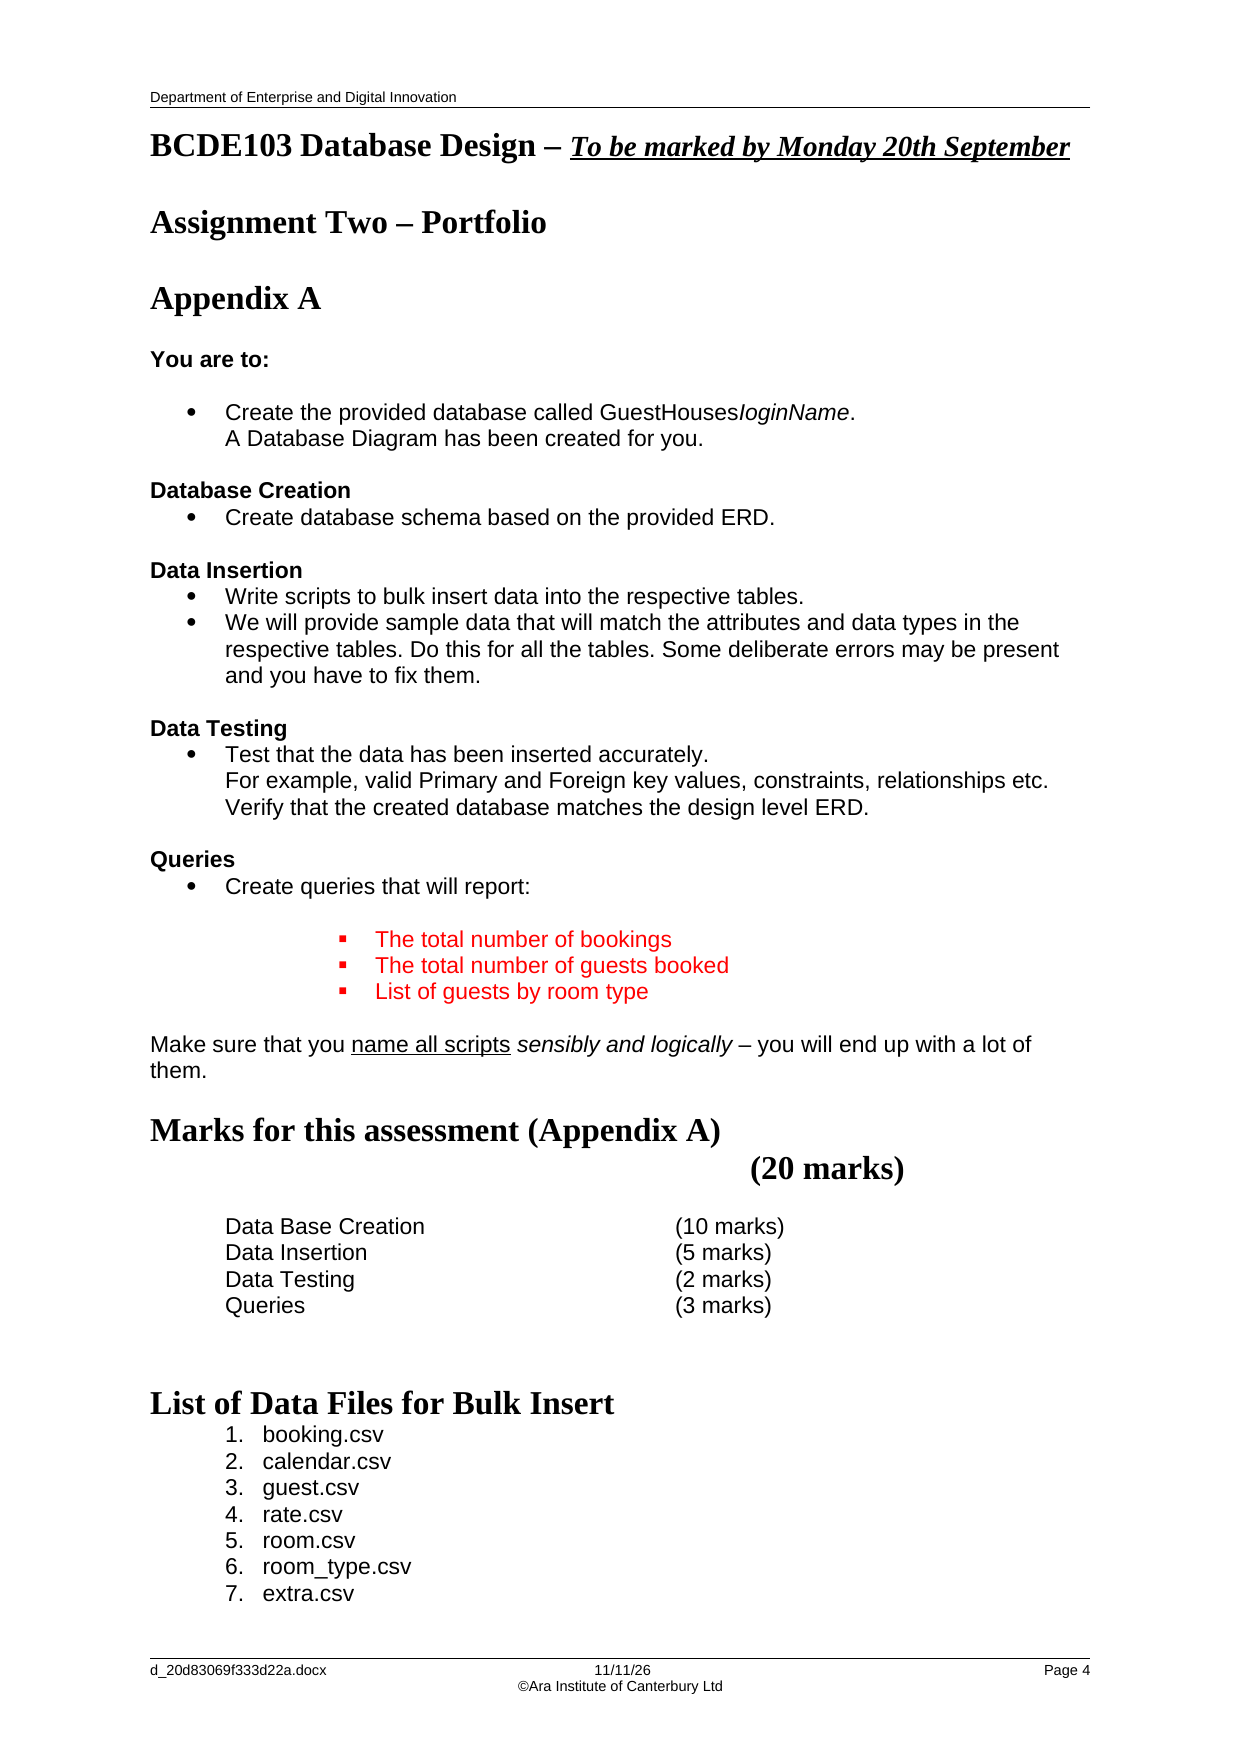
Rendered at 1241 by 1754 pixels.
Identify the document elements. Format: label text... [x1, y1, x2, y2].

text List of Data Files for Bulk Insert [150, 1383, 1090, 1421]
list Create the provided database called GuestHousesIoginName. [187, 398, 1090, 425]
list rate.csv [225, 1501, 1090, 1527]
list Write scripts to bulk insert data into the respective tables. [187, 583, 1090, 609]
list The total number of guests booked [337, 952, 1090, 978]
text Queries [150, 846, 1090, 873]
list For example, valid Primary and Foreign key values, constraints, relationships etc. [225, 767, 1090, 794]
text Data Insertion [150, 557, 1090, 583]
list Create database schema based on the provided ERD. [187, 504, 1090, 530]
list The total number of bookings [337, 926, 1090, 952]
list calendar.csv [225, 1448, 1090, 1474]
text Data Base Creation (10 marks) [225, 1213, 1090, 1239]
text Marks for this assessment (Appendix A) [150, 1110, 1090, 1148]
text Assignment Two – Portfolio [150, 202, 1090, 240]
list List of guests by room type [337, 978, 1090, 1004]
text A Database Diagram has been created for you. [225, 425, 1090, 451]
text Queries (3 marks) [225, 1292, 1090, 1318]
list We will provide sample data that will match the attributes and data types in the respective tables. Do this for all the tables. Some deliberate errors may be present and you have to fix them. [187, 609, 1090, 688]
text Data Testing (2 marks) [225, 1266, 1090, 1292]
text Data Insertion (5 marks) [225, 1239, 1090, 1266]
text (20 marks) [150, 1148, 1090, 1187]
list room_type.csv [225, 1553, 1090, 1579]
list extra.csv [225, 1579, 1090, 1606]
list Test that the data has been inserted accurately. [187, 741, 1090, 767]
text Appendix A [150, 279, 1090, 317]
text You are to: [150, 346, 1090, 372]
list booking.csv [225, 1421, 1090, 1448]
text BCDE103 Database Design – To be marked by Monday 20th September [150, 125, 1090, 164]
list Create queries that will report: [187, 873, 1090, 899]
list room.csv [225, 1527, 1090, 1553]
text Data Testing [150, 715, 1090, 741]
text Make sure that you name all scripts sensibly and logically – you will end up with a lot of them. [150, 1031, 1090, 1084]
list guest.csv [225, 1474, 1090, 1501]
text Database Creation [150, 477, 1090, 504]
list Verify that the created database matches the design level ERD. [225, 794, 1090, 820]
